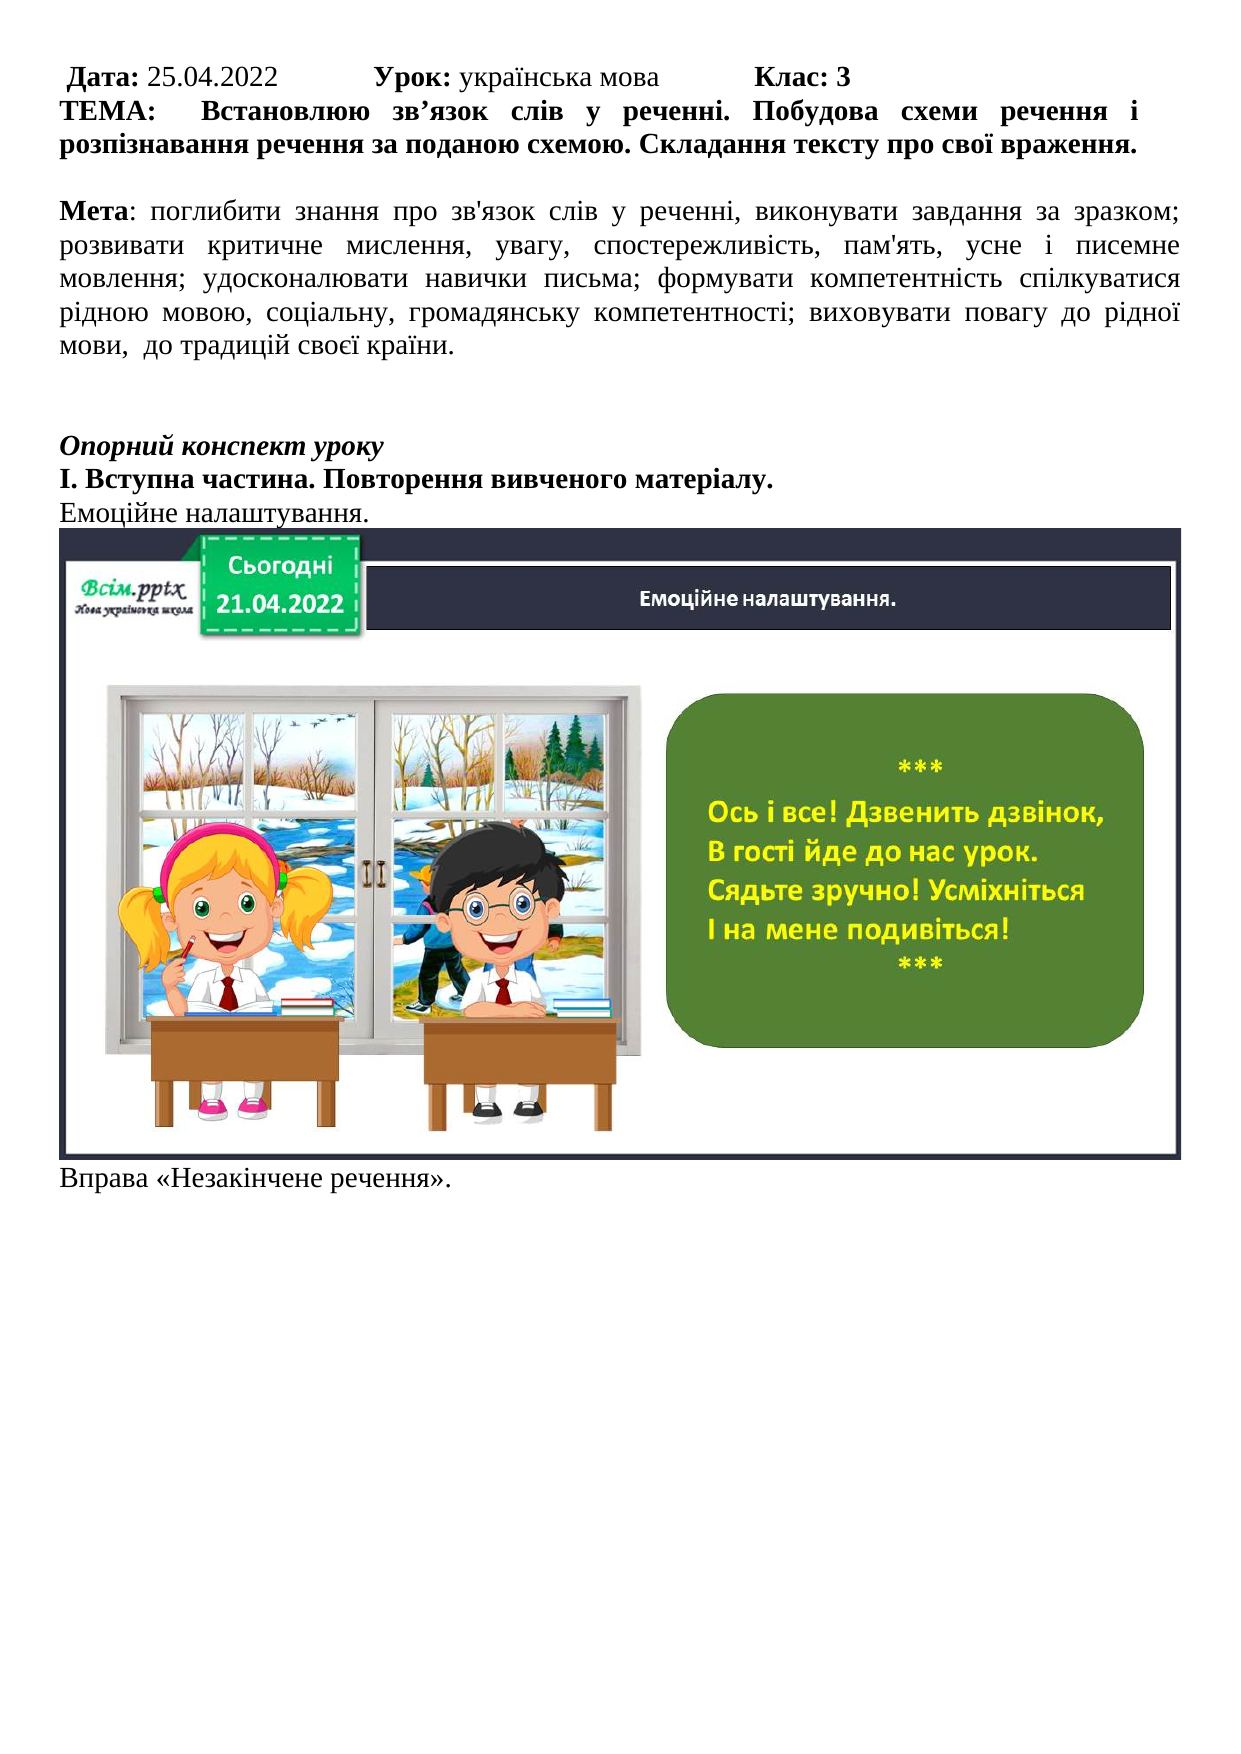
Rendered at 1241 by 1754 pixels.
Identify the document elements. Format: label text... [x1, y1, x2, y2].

text І. Вступна частина. Повторення вивченого матеріалу. [59, 462, 1181, 495]
picture [59, 528, 1182, 1160]
text Дата: 25.04.2022 Урок: українська мова Клас: 3 [59, 59, 1181, 93]
text Мета: поглибити знання про зв'язок слів у реченні, виконувати завдання за зразком; розвивати критичне мислення, увагу, спостережливість, пам'ять, усне і писемне мовлення; удосконалювати навички письма; формувати компетентність спілкуватися рідною мовою, соціальну, громадянську компетентності; виховувати повагу до рідної мови, до традицій своєї країни. [59, 193, 1181, 361]
text Вправа «Незакінчене речення». [59, 1160, 1181, 1193]
text ТЕМА: Встановлюю зв’язок слів у реченні. Побудова схеми речення і розпізнавання речення за поданою схемою. Складання тексту про свої враження. [59, 93, 1139, 160]
text Опорний конспект уроку [59, 428, 1181, 462]
text Емоційне налаштування. [59, 495, 1181, 528]
